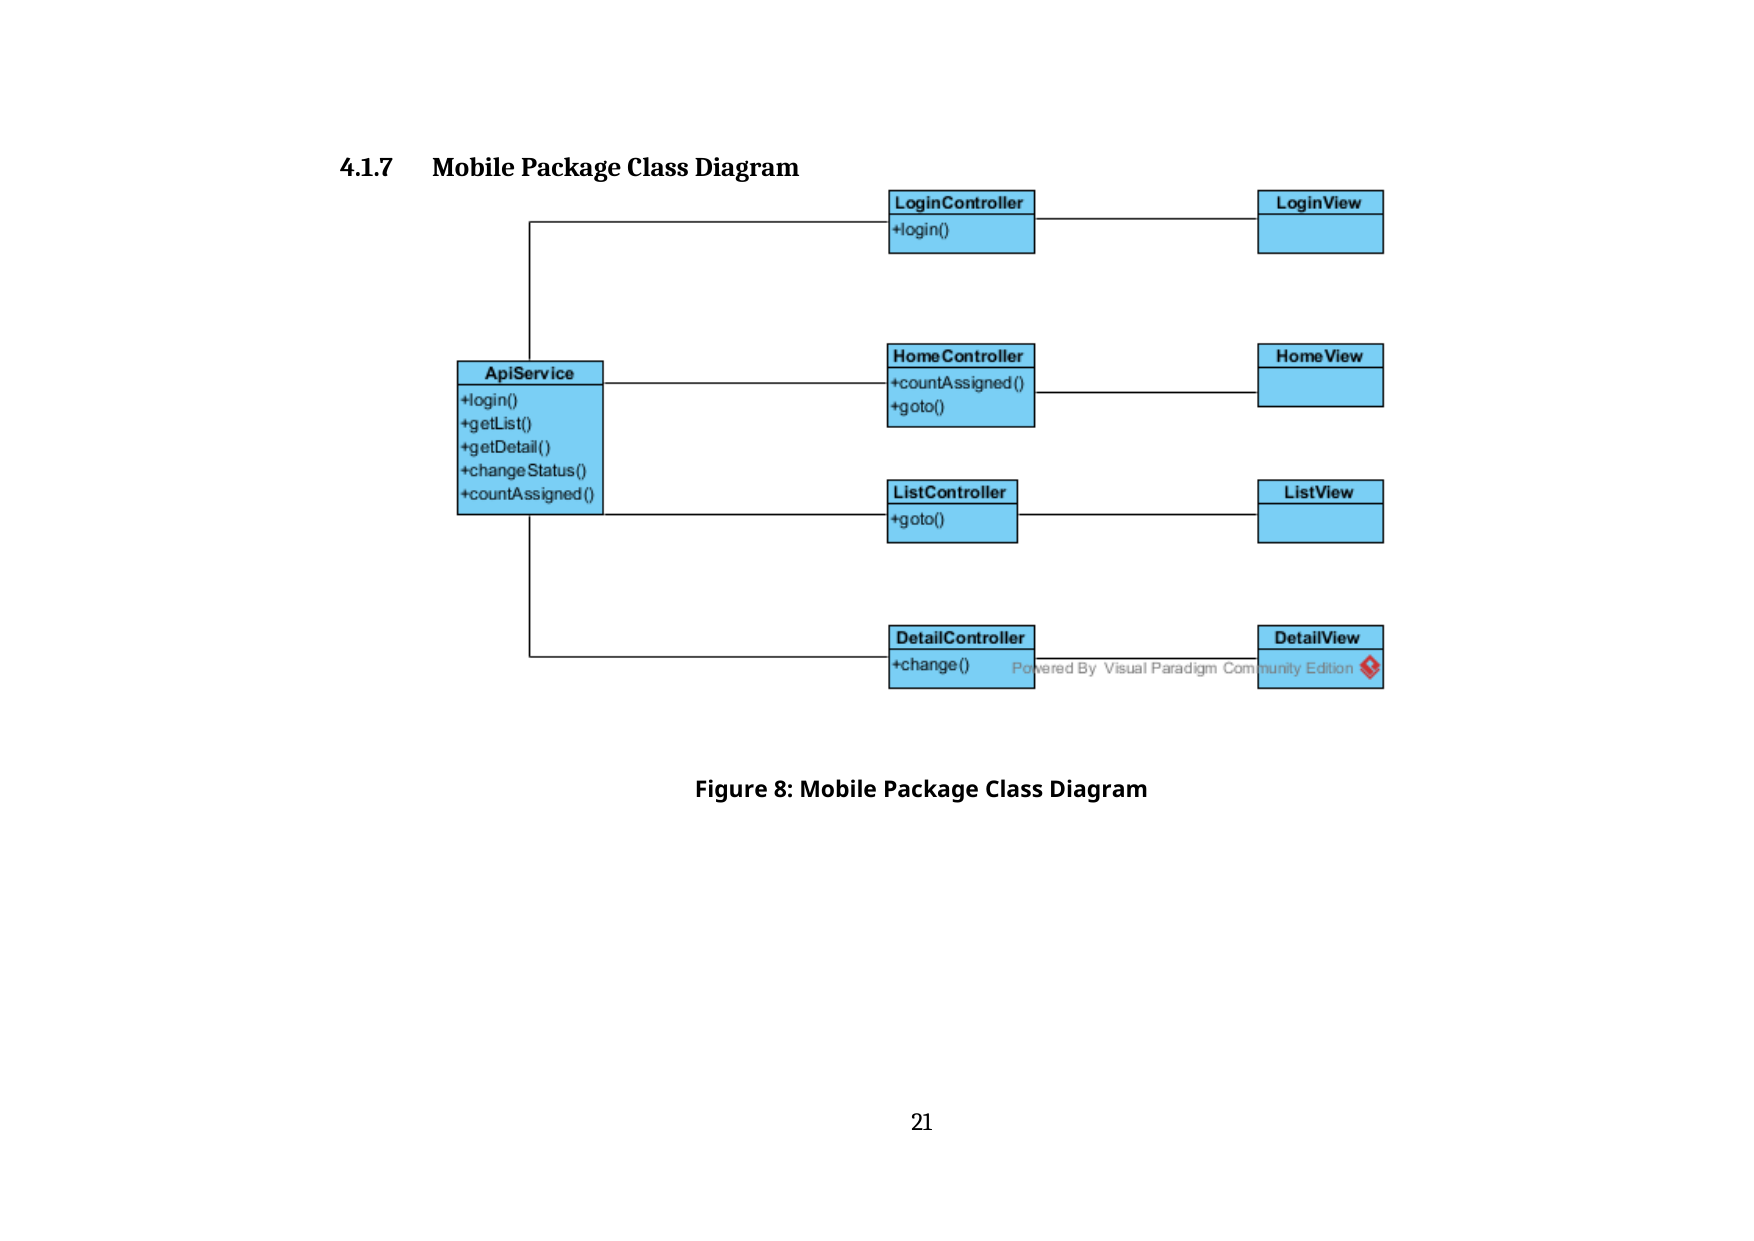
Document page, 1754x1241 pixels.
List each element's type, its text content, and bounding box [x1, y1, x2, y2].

subtitle Mobile Package Class Diagram [340, 152, 1636, 183]
picture [454, 187, 1389, 694]
